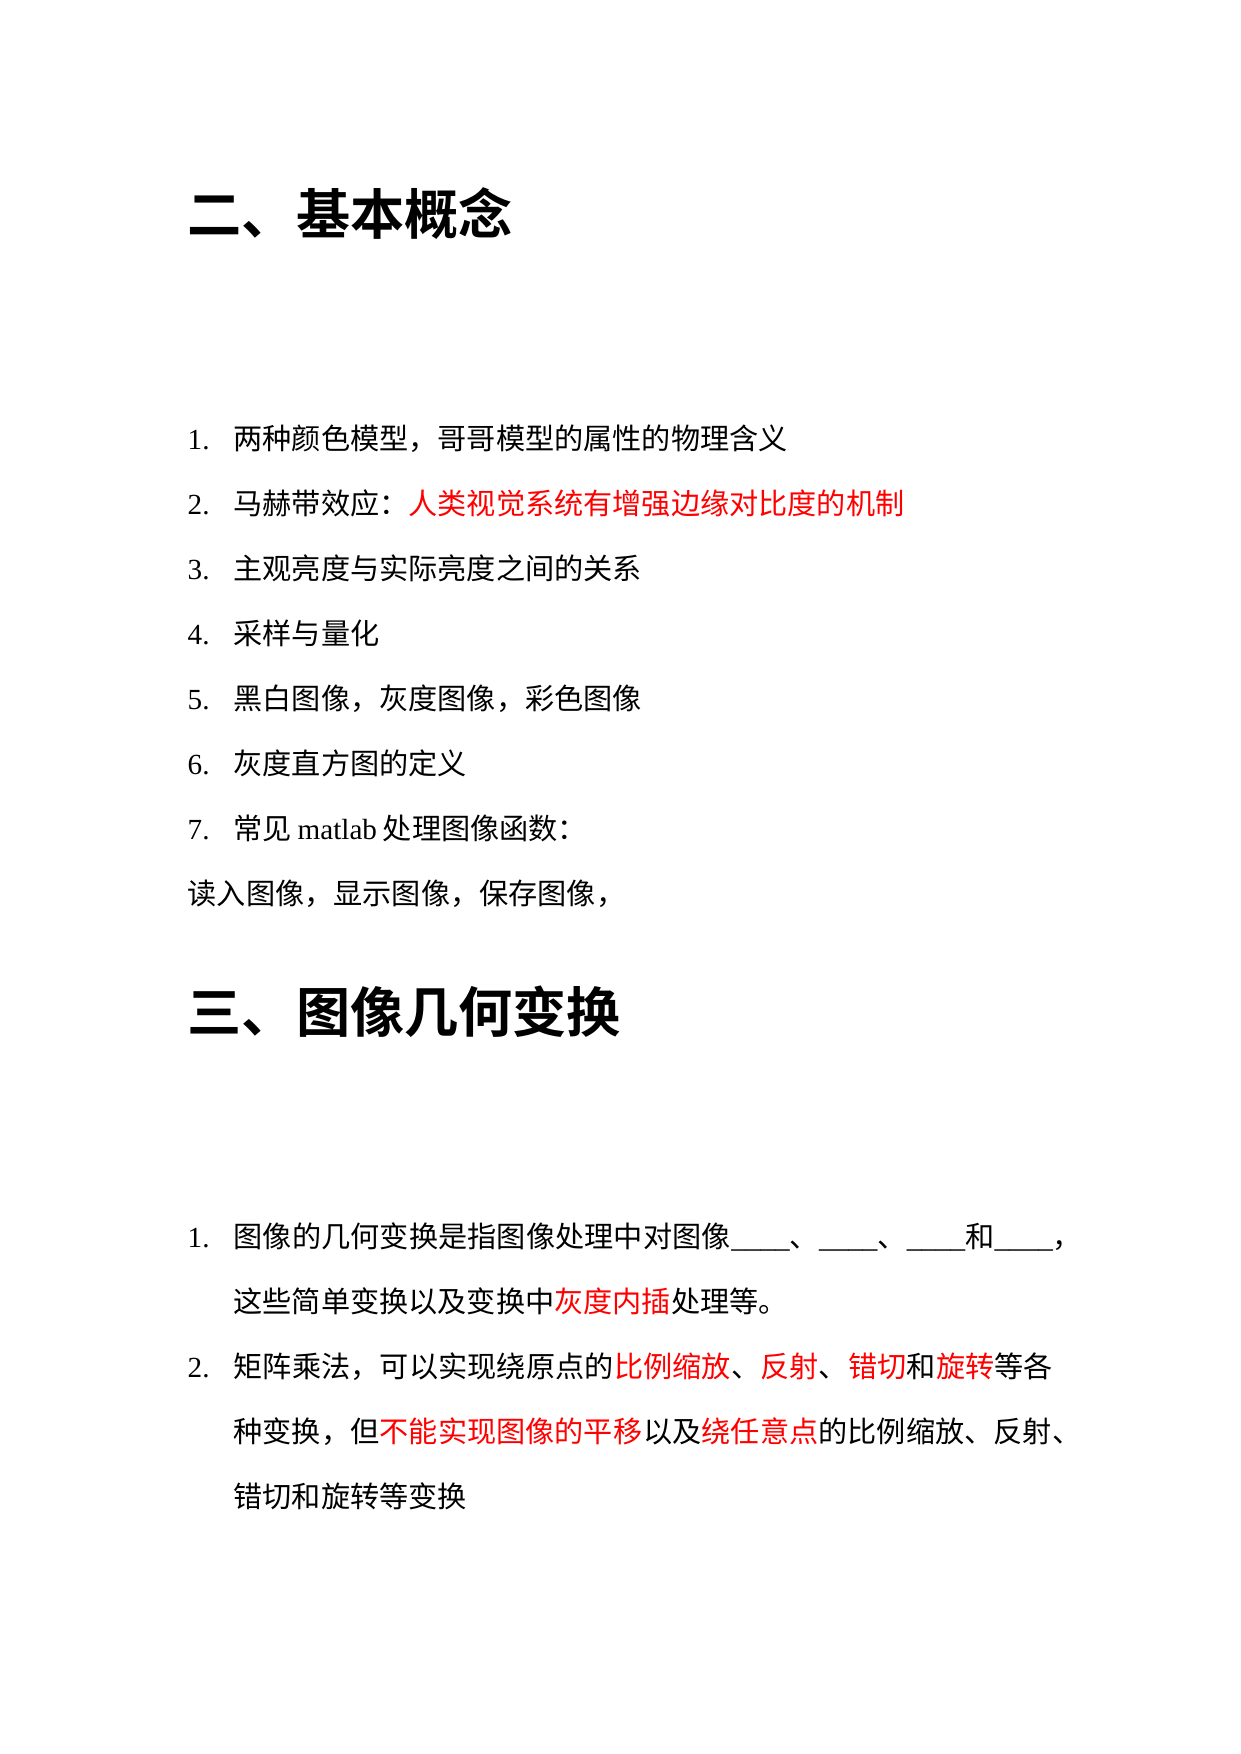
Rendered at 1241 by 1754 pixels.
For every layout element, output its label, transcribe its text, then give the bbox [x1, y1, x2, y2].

list 两种颜色模型，哥哥模型的属性的物理含义 [187, 404, 1053, 469]
list 马赫带效应：人类视觉系统有增强边缘对比度的机制 [187, 469, 1053, 534]
list 图像的几何变换是指图像处理中对图像____、____、____和____，这些简单变换以及变换中灰度内插处理等。 [187, 1202, 1053, 1332]
list 采样与量化 [187, 599, 1053, 664]
subtitle 三、图像几何变换 [187, 960, 1053, 1057]
list 矩阵乘法，可以实现绕原点的比例缩放、反射、错切和旋转等各种变换，但不能实现图像的平移以及绕任意点的比例缩放、反射、错切和旋转等变换 [187, 1332, 1053, 1527]
list 灰度直方图的定义 [187, 729, 1053, 794]
list 常见matlab处理图像函数： [187, 794, 1053, 859]
text 读入图像，显示图像，保存图像， [187, 859, 1053, 924]
subtitle 二、基本概念 [187, 162, 1053, 259]
list 主观亮度与实际亮度之间的关系 [187, 534, 1053, 599]
list 黑白图像，灰度图像，彩色图像 [187, 664, 1053, 729]
